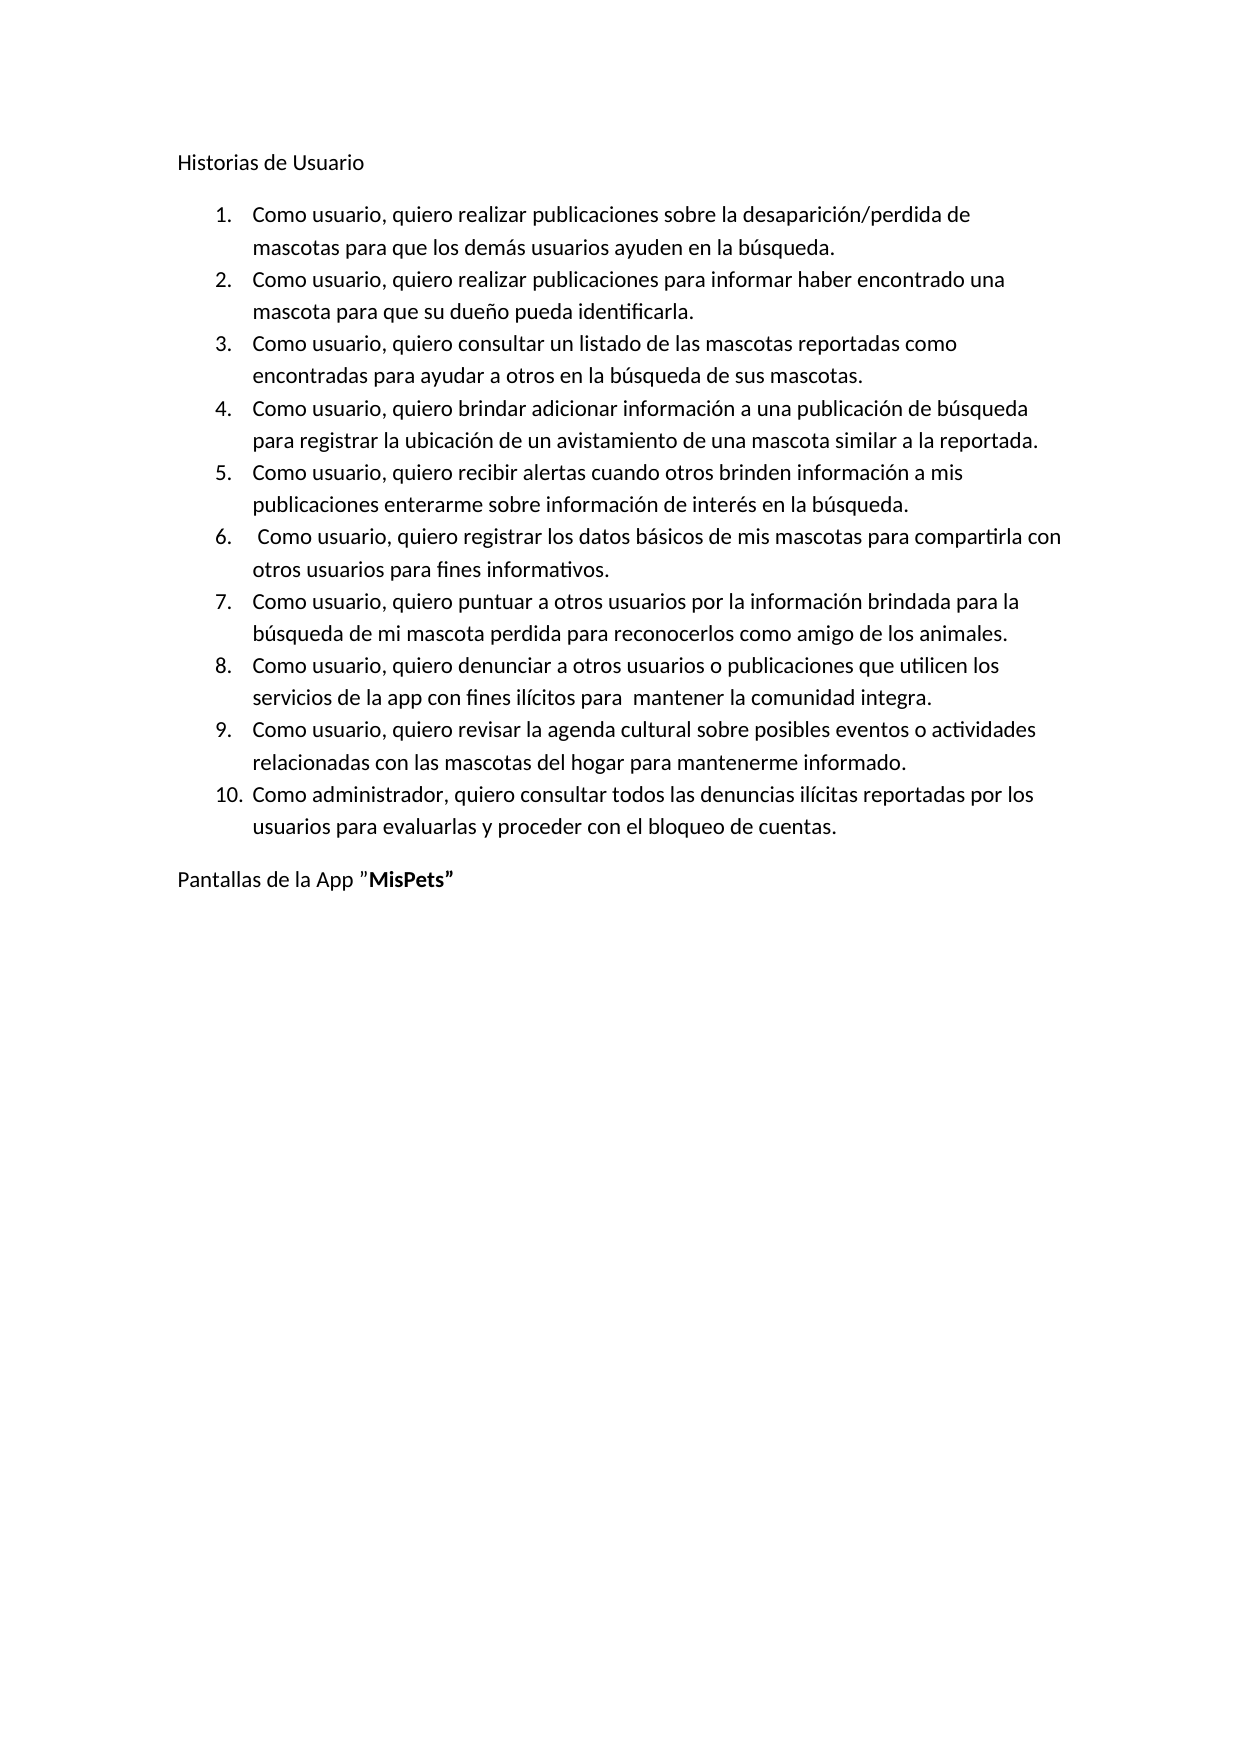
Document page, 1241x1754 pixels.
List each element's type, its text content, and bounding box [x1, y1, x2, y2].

list Como usuario, quiero realizar publicaciones para informar haber encontrado una mascota para que su dueño pueda identificarla. [215, 265, 1063, 325]
list Como usuario, quiero denunciar a otros usuarios o publicaciones que utilicen los servicios de la app con fines ilícitos para mantener la comunidad integra. [215, 651, 1063, 711]
list Como usuario, quiero consultar un listado de las mascotas reportadas como encontradas para ayudar a otros en la búsqueda de sus mascotas. [215, 329, 1063, 389]
list Como usuario, quiero realizar publicaciones sobre la desaparición/perdida de mascotas para que los demás usuarios ayuden en la búsqueda. [215, 201, 1063, 261]
text Historias de Usuario [177, 148, 1063, 176]
text Pantallas de la App ”MisPets” [177, 865, 1063, 893]
list Como usuario, quiero brindar adicionar información a una publicación de búsqueda para registrar la ubicación de un avistamiento de una mascota similar a la reportada. [215, 394, 1063, 454]
list Como usuario, quiero recibir alertas cuando otros brinden información a mis publicaciones enterarme sobre información de interés en la búsqueda. [215, 458, 1063, 518]
list Como usuario, quiero puntuar a otros usuarios por la información brindada para la búsqueda de mi mascota perdida para reconocerlos como amigo de los animales. [215, 587, 1063, 647]
list Como administrador, quiero consultar todos las denuncias ilícitas reportadas por los usuarios para evaluarlas y proceder con el bloqueo de cuentas. [215, 780, 1063, 840]
list Como usuario, quiero registrar los datos básicos de mis mascotas para compartirla con otros usuarios para fines informativos. [215, 522, 1063, 583]
list Como usuario, quiero revisar la agenda cultural sobre posibles eventos o actividades relacionadas con las mascotas del hogar para mantenerme informado. [215, 716, 1063, 776]
